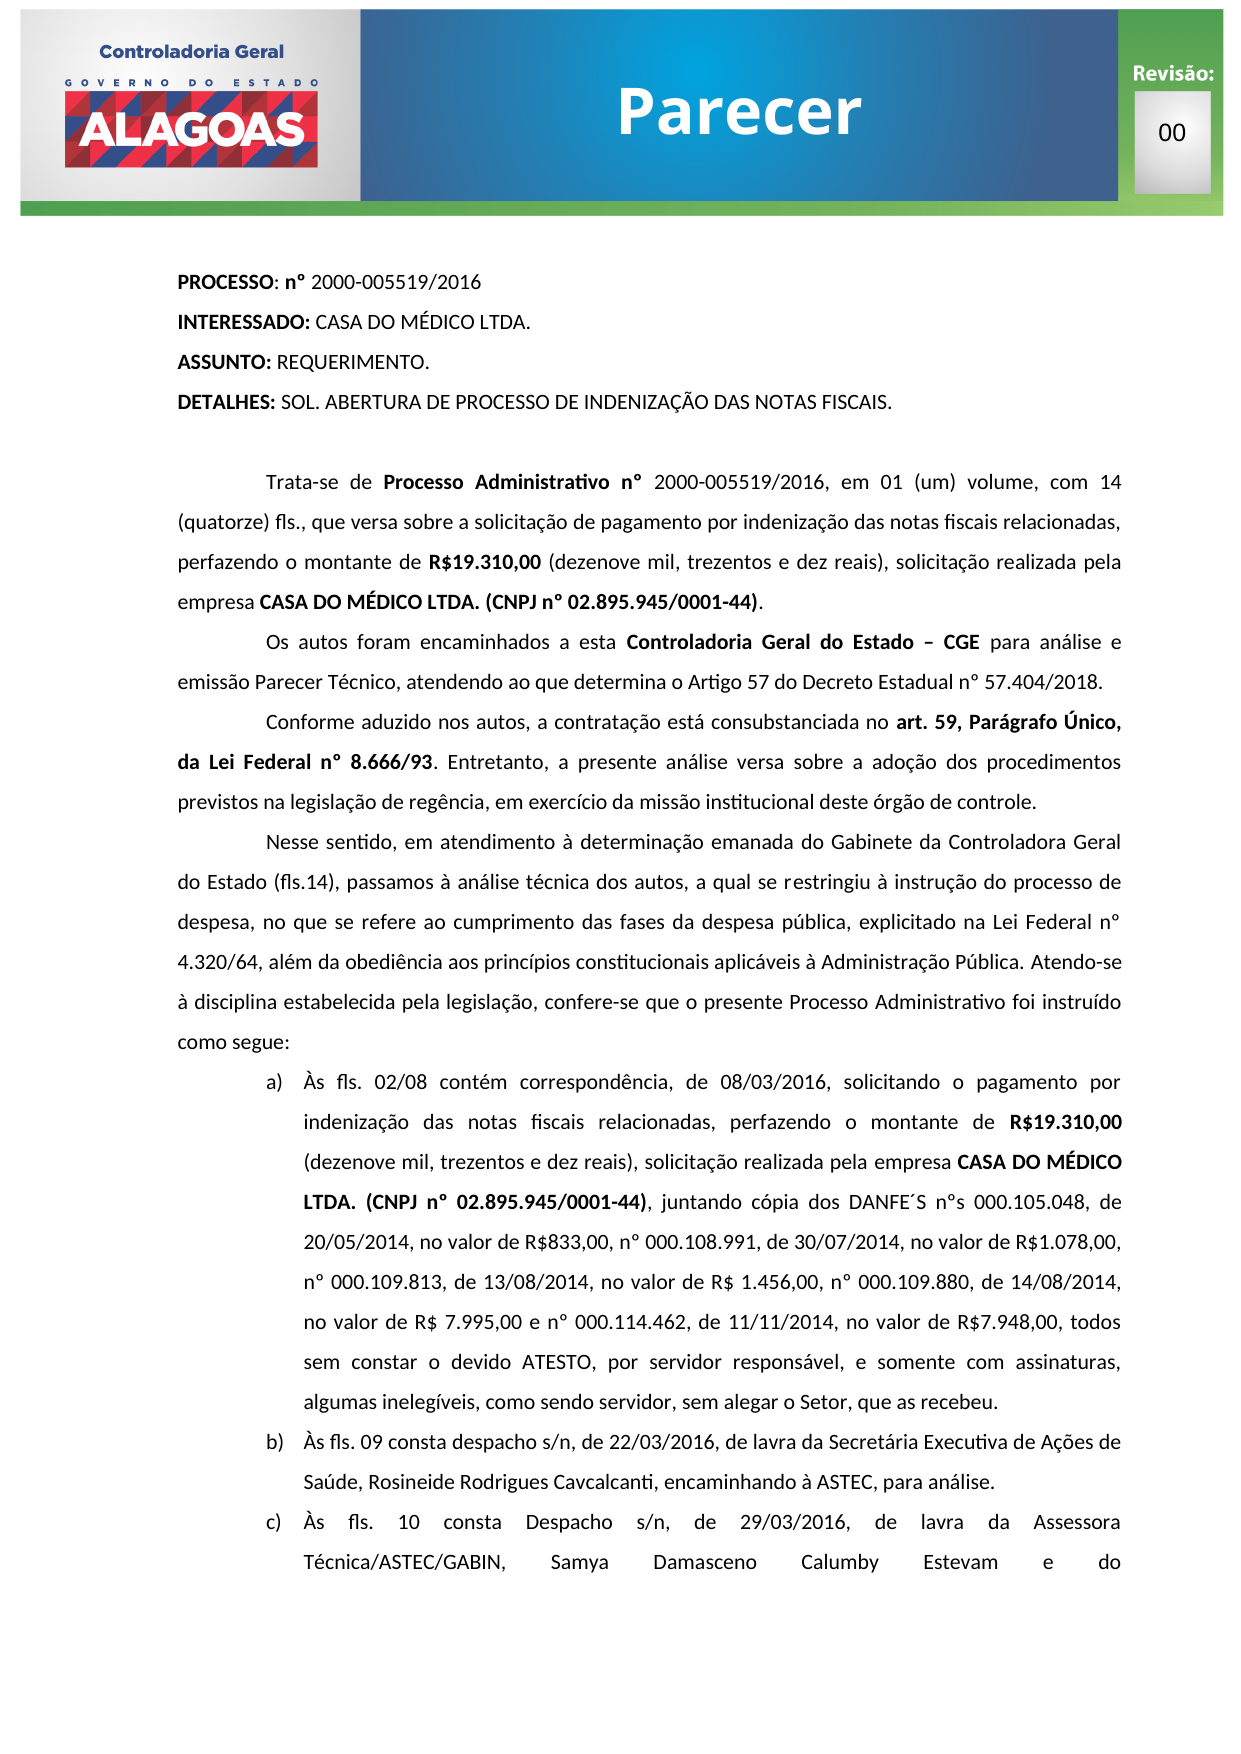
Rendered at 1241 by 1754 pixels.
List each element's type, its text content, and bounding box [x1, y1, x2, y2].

list Às fls. 02/08 contém correspondência, de 08/03/2016, solicitando o pagamento por indenização das notas fiscais relacionadas, perfazendo o montante de R$19.310,00 (dezenove mil, trezentos e dez reais), solicitação realizada pela empresa CASA DO MÉDICO LTDA. (CNPJ nº 02.895.945/0001-44), juntando cópia dos DANFE´S nºs 000.105.048, de 20/05/2014, no valor de R$833,00, nº 000.108.991, de 30/07/2014, no valor de R$1.078,00, nº 000.109.813, de 13/08/2014, no valor de R$ 1.456,00, nº 000.109.880, de 14/08/2014, no valor de R$ 7.995,00 e nº 000.114.462, de 11/11/2014, no valor de R$7.948,00, todos sem constar o devido ATESTO, por servidor responsável, e somente com assinaturas, algumas inelegíveis, como sendo servidor, sem alegar o Setor, que as recebeu. [266, 1068, 1122, 1415]
text Trata-se de Processo Administrativo nº 2000-005519/2016, em 01 (um) volume, com 14 (quatorze) fls., que versa sobre a solicitação de pagamento por indenização das notas fiscais relacionadas, perfazendo o montante de R$19.310,00 (dezenove mil, trezentos e dez reais), solicitação realizada pela empresa CASA DO MÉDICO LTDA. (CNPJ nº 02.895.945/0001-44). [177, 468, 1122, 615]
list Às fls. 09 consta despacho s/n, de 22/03/2016, de lavra da Secretária Executiva de Ações de Saúde, Rosineide Rodrigues Cavcalcanti, encaminhando à ASTEC, para análise. [266, 1428, 1122, 1495]
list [266, 1508, 1122, 1575]
text DETALHES: SOL. ABERTURA DE PROCESSO DE INDENIZAÇÃO DAS NOTAS FISCAIS. [177, 388, 1122, 415]
text INTERESSADO: CASA DO MÉDICO LTDA. [177, 308, 1122, 335]
text ASSUNTO: REQUERIMENTO. [177, 348, 1122, 375]
text Os autos foram encaminhados a esta Controladoria Geral do Estado – CGE para análise e emissão Parecer Técnico, atendendo ao que determina o Artigo 57 do Decreto Estadual nº 57.404/2018. [177, 628, 1122, 695]
text PROCESSO: nº 2000-005519/2016 [177, 268, 1122, 295]
text Nesse sentido, em atendimento à determinação emanada do Gabinete da Controladora Geral do Estado (fls.14), passamos à análise técnica dos autos, a qual se restringiu à instrução do processo de despesa, no que se refere ao cumprimento das fases da despesa pública, explicitado na Lei Federal nº 4.320/64, além da obediência aos princípios constitucionais aplicáveis à Administração Pública. Atendo-se à disciplina estabelecida pela legislação, confere-se que o presente Processo Administrativo foi instruído como segue: [177, 828, 1122, 1055]
text Conforme aduzido nos autos, a contratação está consubstanciada no art. 59, Parágrafo Único, da Lei Federal nº 8.666/93. Entretanto, a presente análise versa sobre a adoção dos procedimentos previstos na legislação de regência, em exercício da missão institucional deste órgão de controle. [177, 708, 1122, 815]
picture [20, 9, 1224, 216]
